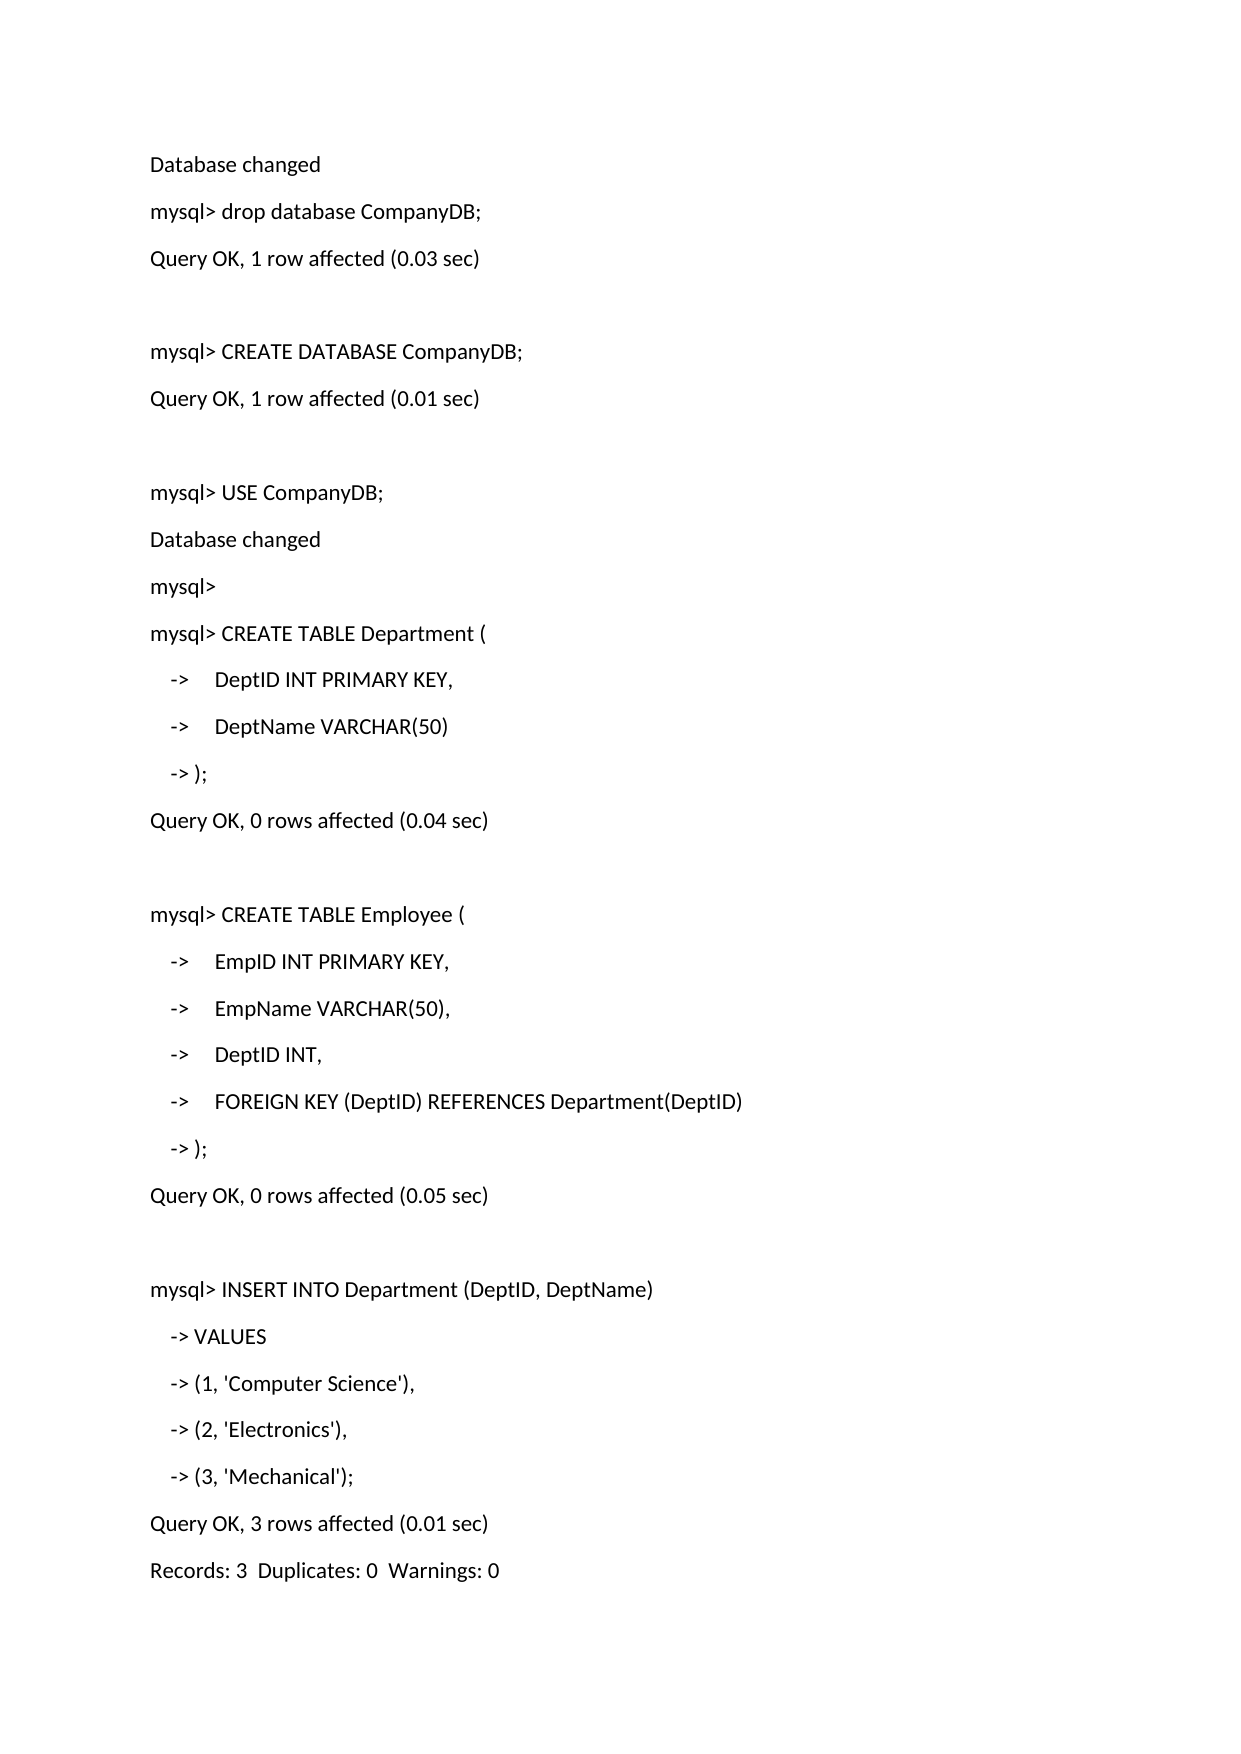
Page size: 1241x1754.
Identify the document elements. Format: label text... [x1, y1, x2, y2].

text Database changed [150, 525, 1090, 553]
text mysql> INSERT INTO Department (DeptID, DeptName) [150, 1275, 1090, 1303]
text mysql> CREATE TABLE Employee ( [150, 900, 1090, 928]
text -> ); [150, 1134, 1090, 1162]
text Query OK, 0 rows affected (0.05 sec) [150, 1181, 1090, 1209]
text -> (2, 'Electronics'), [150, 1416, 1090, 1444]
text -> EmpName VARCHAR(50), [150, 994, 1090, 1022]
text -> DeptID INT, [150, 1041, 1090, 1069]
text mysql> drop database CompanyDB; [150, 197, 1090, 225]
text -> (3, 'Mechanical'); [150, 1462, 1090, 1491]
text Records: 3 Duplicates: 0 Warnings: 0 [150, 1556, 1090, 1584]
text -> DeptName VARCHAR(50) [150, 712, 1090, 741]
text -> EmpID INT PRIMARY KEY, [150, 947, 1090, 975]
text Query OK, 1 row affected (0.01 sec) [150, 384, 1090, 412]
text mysql> CREATE TABLE Department ( [150, 619, 1090, 647]
text mysql> [150, 572, 1090, 600]
text -> DeptID INT PRIMARY KEY, [150, 666, 1090, 694]
text Query OK, 0 rows affected (0.04 sec) [150, 806, 1090, 834]
text -> ); [150, 759, 1090, 787]
text Query OK, 3 rows affected (0.01 sec) [150, 1509, 1090, 1537]
text -> (1, 'Computer Science'), [150, 1369, 1090, 1397]
text -> VALUES [150, 1322, 1090, 1350]
text -> FOREIGN KEY (DeptID) REFERENCES Department(DeptID) [150, 1087, 1090, 1116]
text Database changed [150, 150, 1090, 178]
text Query OK, 1 row affected (0.03 sec) [150, 244, 1090, 272]
text mysql> CREATE DATABASE CompanyDB; [150, 337, 1090, 366]
text mysql> USE CompanyDB; [150, 478, 1090, 506]
